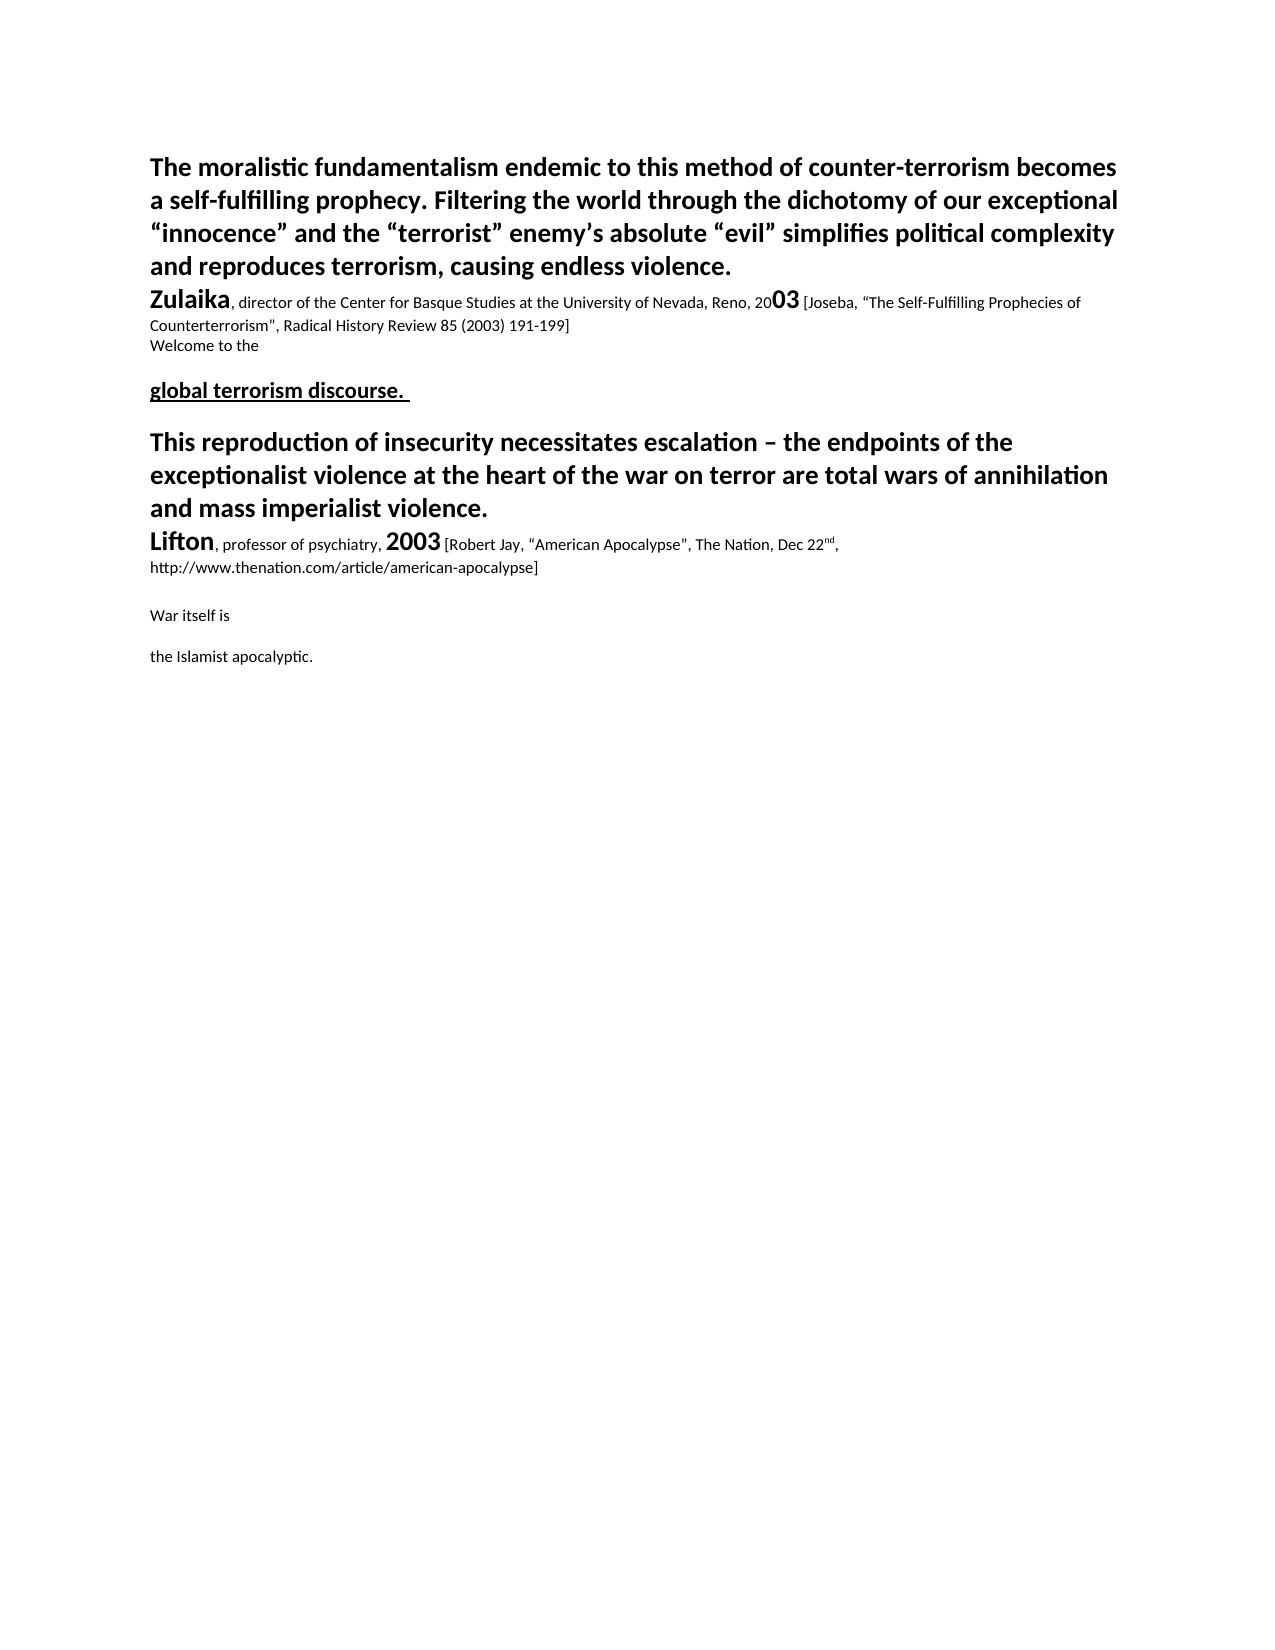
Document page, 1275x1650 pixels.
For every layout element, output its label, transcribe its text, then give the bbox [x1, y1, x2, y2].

text Zulaika, director of the Center for Basque Studies at the University of Nevada, Reno, 2003 [Joseba, “The Self-Fulfilling Prophecies of Counterterrorism”, Radical History Review 85 (2003) 191-199] [150, 282, 1125, 335]
text War itself is [150, 605, 1125, 626]
text the Islamist apocalyptic. [150, 646, 1125, 666]
text This reproduction of insecurity necessitates escalation – the endpoints of the exceptionalist violence at the heart of the war on terror are total wars of annihilation and mass imperialist violence. [150, 425, 1125, 524]
text global terrorism discourse. [150, 376, 1125, 404]
text Welcome to the [150, 335, 1125, 356]
text The moralistic fundamentalism endemic to this method of counter-terrorism becomes a self-fulfilling prophecy. Filtering the world through the dichotomy of our exceptional “innocence” and the “terrorist” enemy’s absolute “evil” simplifies political complexity and reproduces terrorism, causing endless violence. [150, 150, 1125, 282]
text Lifton, professor of psychiatry, 2003 [Robert Jay, “American Apocalypse”, The Nation, Dec 22nd, http://www.thenation.com/article/american-apocalypse] [150, 524, 1125, 577]
